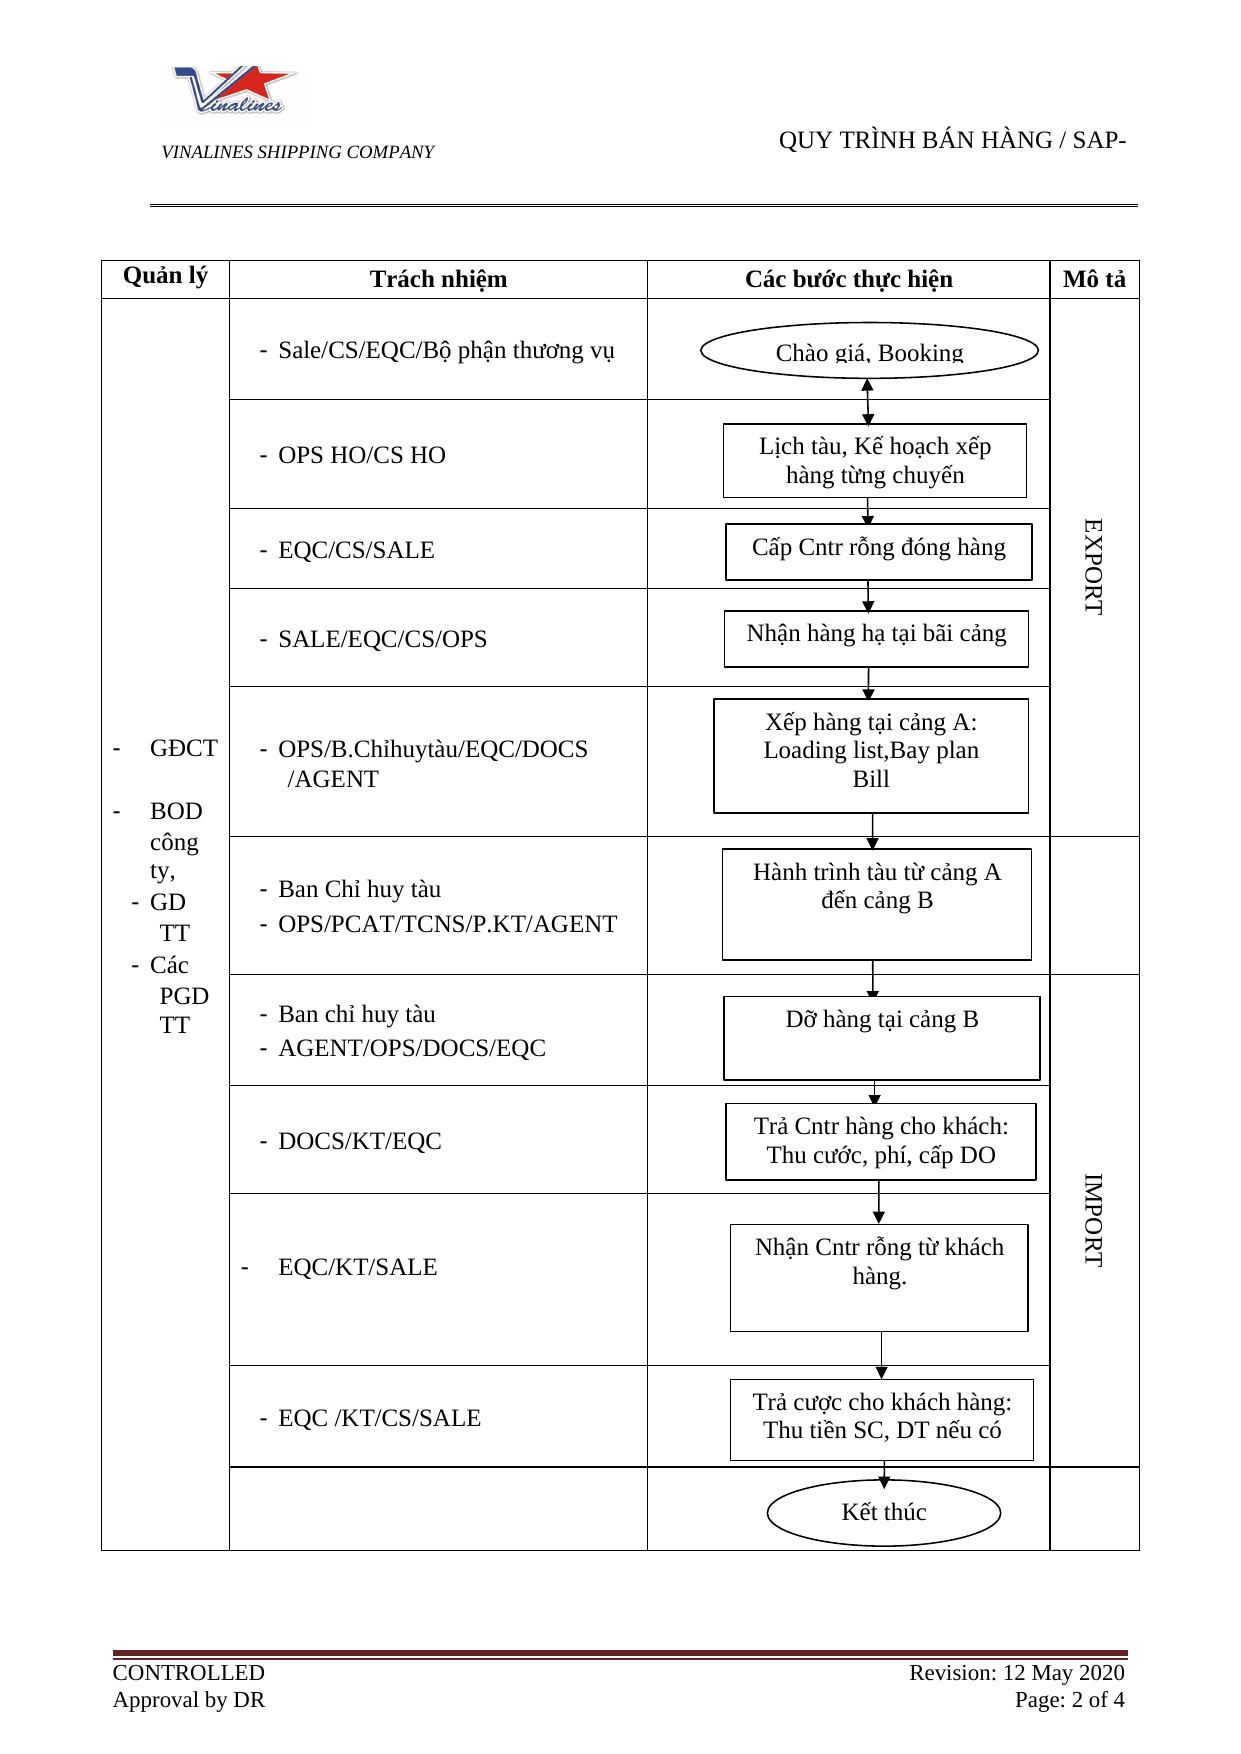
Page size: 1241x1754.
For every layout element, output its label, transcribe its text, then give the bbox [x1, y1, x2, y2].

table_cell [883, 1366, 1049, 1466]
table_cell EXPORT [1051, 299, 1139, 836]
table_cell [869, 589, 1049, 686]
table_cell [648, 589, 867, 686]
table_cell [648, 299, 1049, 398]
table_cell Sale/CS/EQC/Bộ phận thương vụ [230, 299, 647, 398]
table_cell [870, 687, 1049, 836]
table_cell [648, 1366, 883, 1466]
table_cell [1051, 837, 1139, 973]
table_cell [648, 1468, 1049, 1550]
table_cell SALE/EQC/CS/OPS [230, 589, 647, 686]
table_cell [230, 1468, 647, 1550]
table_cell EQC/KT/SALE [230, 1194, 647, 1365]
table_header Các bước thực hiện [648, 261, 1049, 297]
table_cell DOCS/KT/EQC [230, 1086, 647, 1193]
table_cell [648, 400, 867, 508]
table_cell Ban Chỉ huy tàu OPS/PCAT/TCNS/P.KT/AGENT [230, 837, 647, 973]
table_cell EQC /KT/CS/SALE [230, 1366, 647, 1466]
table_cell IMPORT [1051, 975, 1139, 1466]
table_cell [648, 687, 871, 836]
table_header Quản lý [102, 261, 229, 297]
table_cell [648, 1194, 881, 1365]
table_cell OPS/B.Chỉhuytàu/EQC/DOCS /AGENT [230, 687, 647, 836]
table_cell [875, 1086, 1049, 1193]
table_cell [880, 1194, 1049, 1365]
table_cell [1051, 1468, 1139, 1550]
table_cell EQC/CS/SALE [230, 509, 647, 588]
table_header Trách nhiệm [230, 261, 647, 297]
table_cell GĐCT BOD công ty, GD TT Các PGDTT [102, 299, 229, 1550]
picture [161, 66, 307, 128]
table_cell [648, 509, 867, 588]
table_cell [874, 975, 1049, 1085]
table_cell [869, 509, 1049, 588]
table_cell [648, 1086, 878, 1193]
table_cell [648, 975, 874, 1085]
table_cell [648, 837, 872, 973]
table_cell Ban chỉ huy tàu AGENT/OPS/DOCS/EQC [230, 975, 647, 1085]
table_header Mô tả [1051, 261, 1139, 297]
table_cell [869, 400, 1049, 508]
table_cell [874, 837, 1049, 973]
table_cell OPS HO/CS HO [230, 400, 647, 508]
